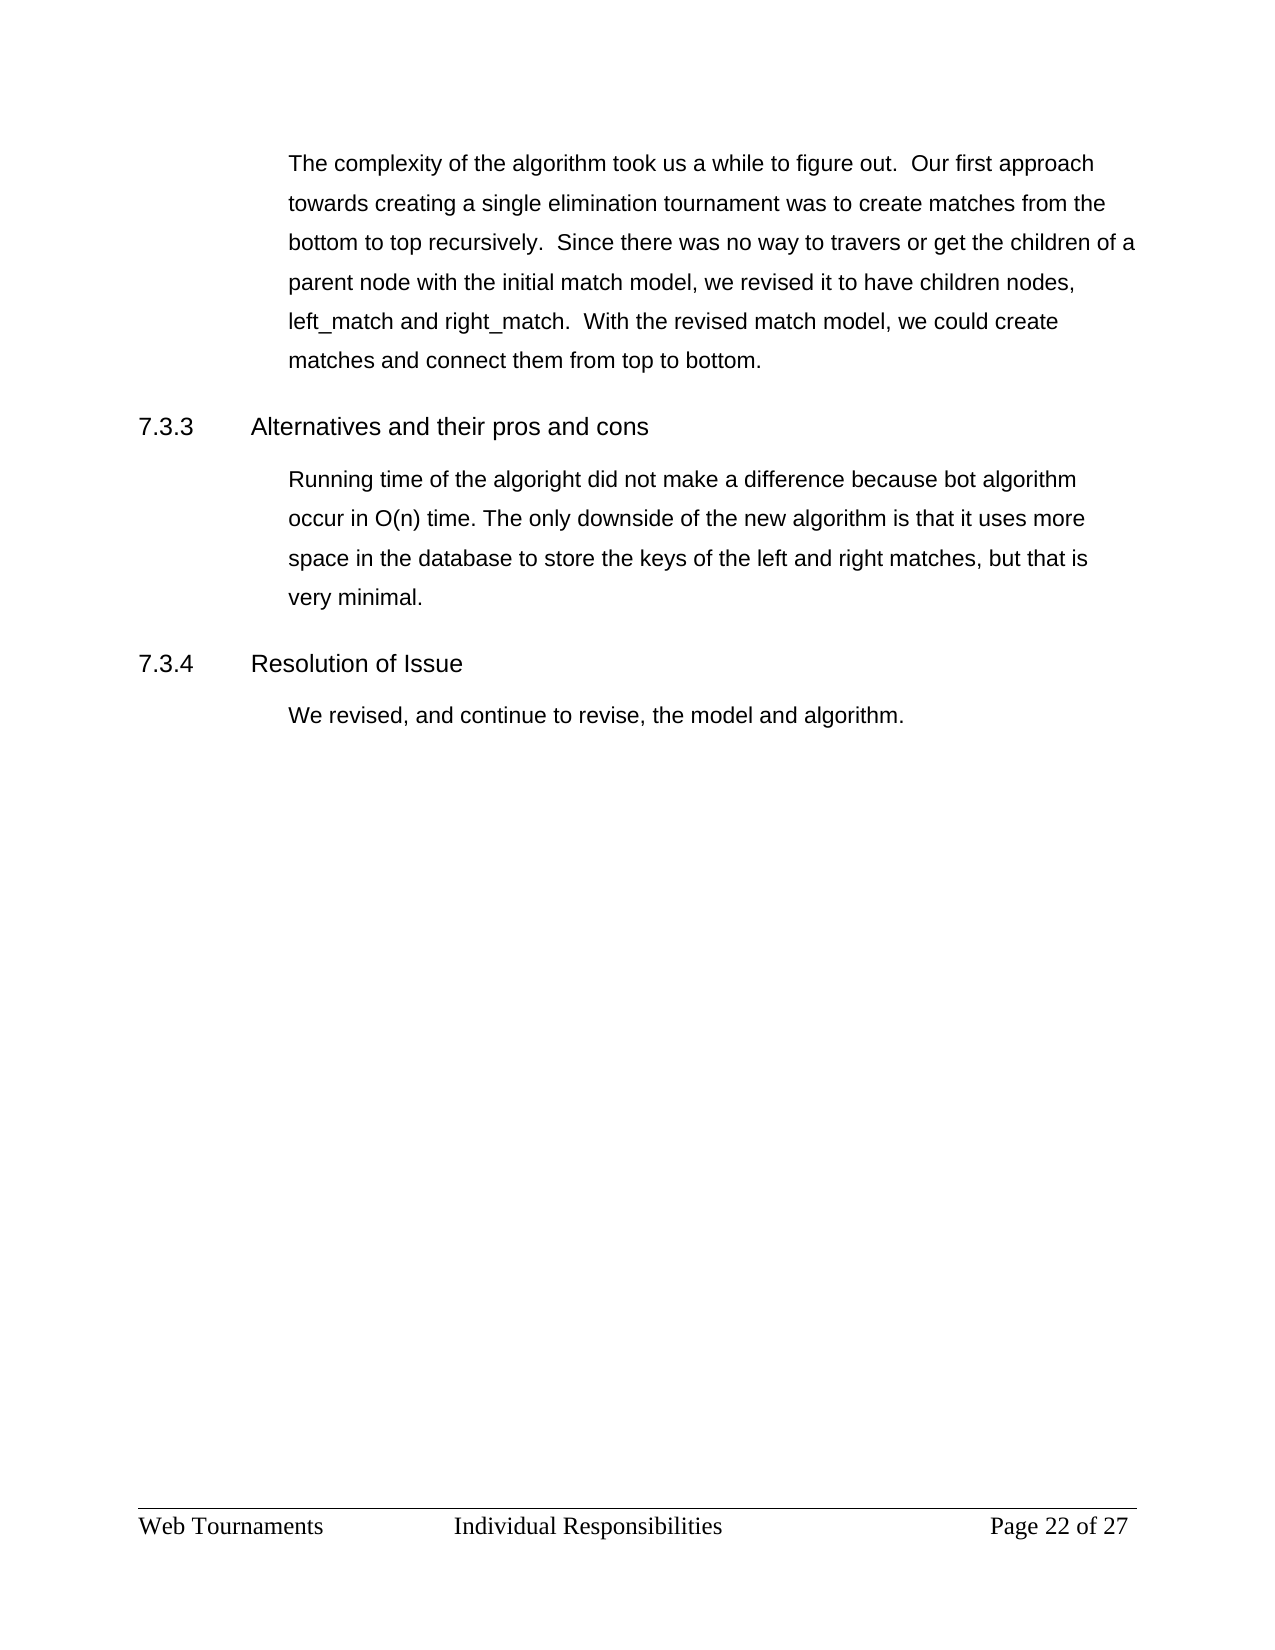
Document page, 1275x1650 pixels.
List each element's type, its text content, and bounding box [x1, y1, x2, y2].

subtitle Resolution of Issue [138, 648, 1137, 677]
subtitle Alternatives and their pros and cons [138, 412, 1137, 441]
subtitle Running time of the algoright did not make a difference because bot algorithm occur in O(n) time. The only downside of the new algorithm is that it uses more space in the database to store the keys of the left and right matches, but that is very minimal. [288, 466, 1137, 610]
subtitle The complexity of the algorithm took us a while to figure out. Our first approach towards creating a single elimination tournament was to create matches from the bottom to top recursively. Since there was no way to travers or get the children of a parent node with the initial match model, we revised it to have children nodes, left_match and right_match. With the revised match model, we could create matches and connect them from top to bottom. [288, 150, 1137, 374]
subtitle We revised, and continue to revise, the model and algorithm. [288, 702, 1137, 729]
